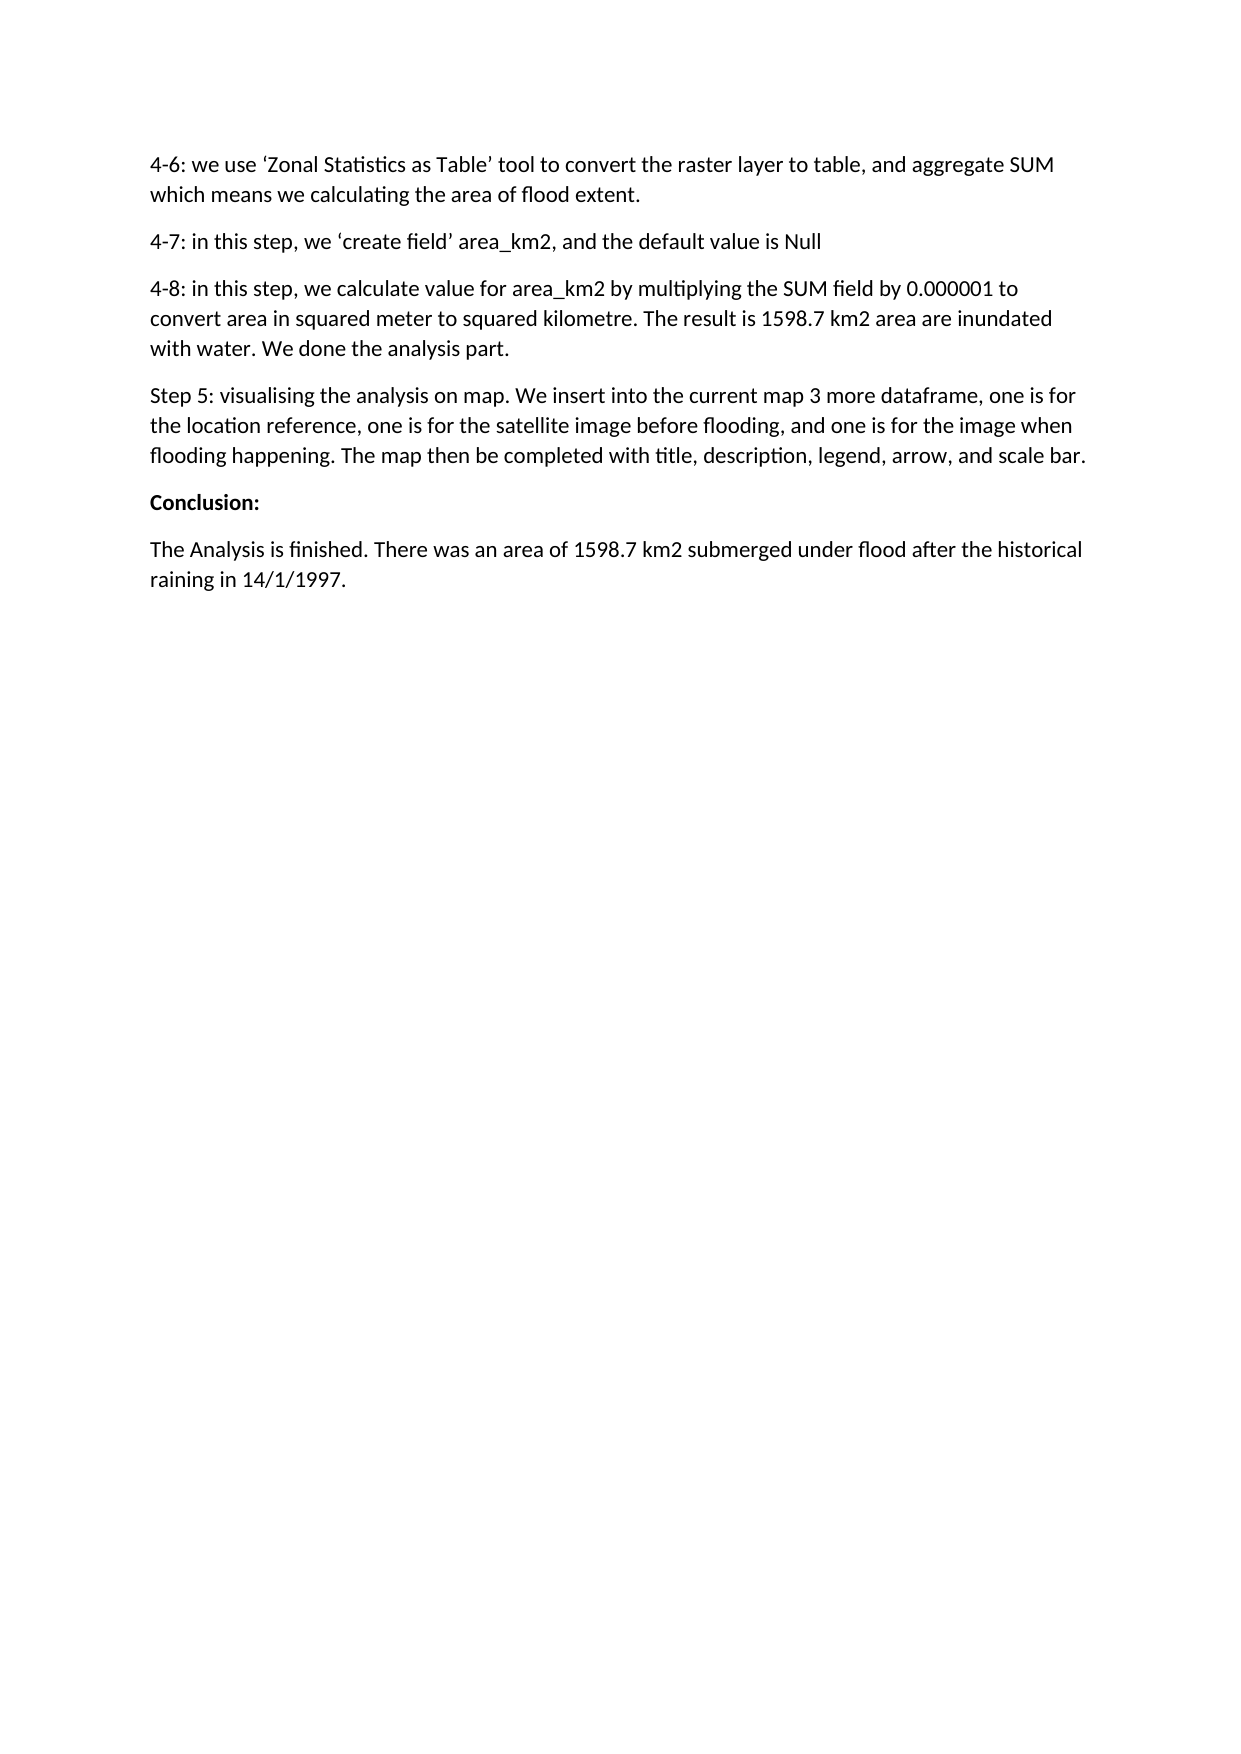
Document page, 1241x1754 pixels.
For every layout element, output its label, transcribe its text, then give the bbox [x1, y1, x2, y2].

text 4-6: we use ‘Zonal Statistics as Table’ tool to convert the raster layer to table, and aggregate SUM which means we calculating the area of flood extent. [150, 150, 1090, 208]
text The Analysis is finished. There was an area of 1598.7 km2 submerged under flood after the historical raining in 14/1/1997. [150, 535, 1090, 594]
text 4-8: in this step, we calculate value for area_km2 by multiplying the SUM field by 0.000001 to convert area in squared meter to squared kilometre. The result is 1598.7 km2 area are inundated with water. We done the analysis part. [150, 274, 1090, 362]
text Conclusion: [150, 488, 1090, 517]
text 4-7: in this step, we ‘create field’ area_km2, and the default value is Null [150, 227, 1090, 255]
text Step 5: visualising the analysis on map. We insert into the current map 3 more dataframe, one is for the location reference, one is for the satellite image before flooding, and one is for the image when flooding happening. The map then be completed with title, description, legend, arrow, and scale bar. [150, 381, 1090, 470]
